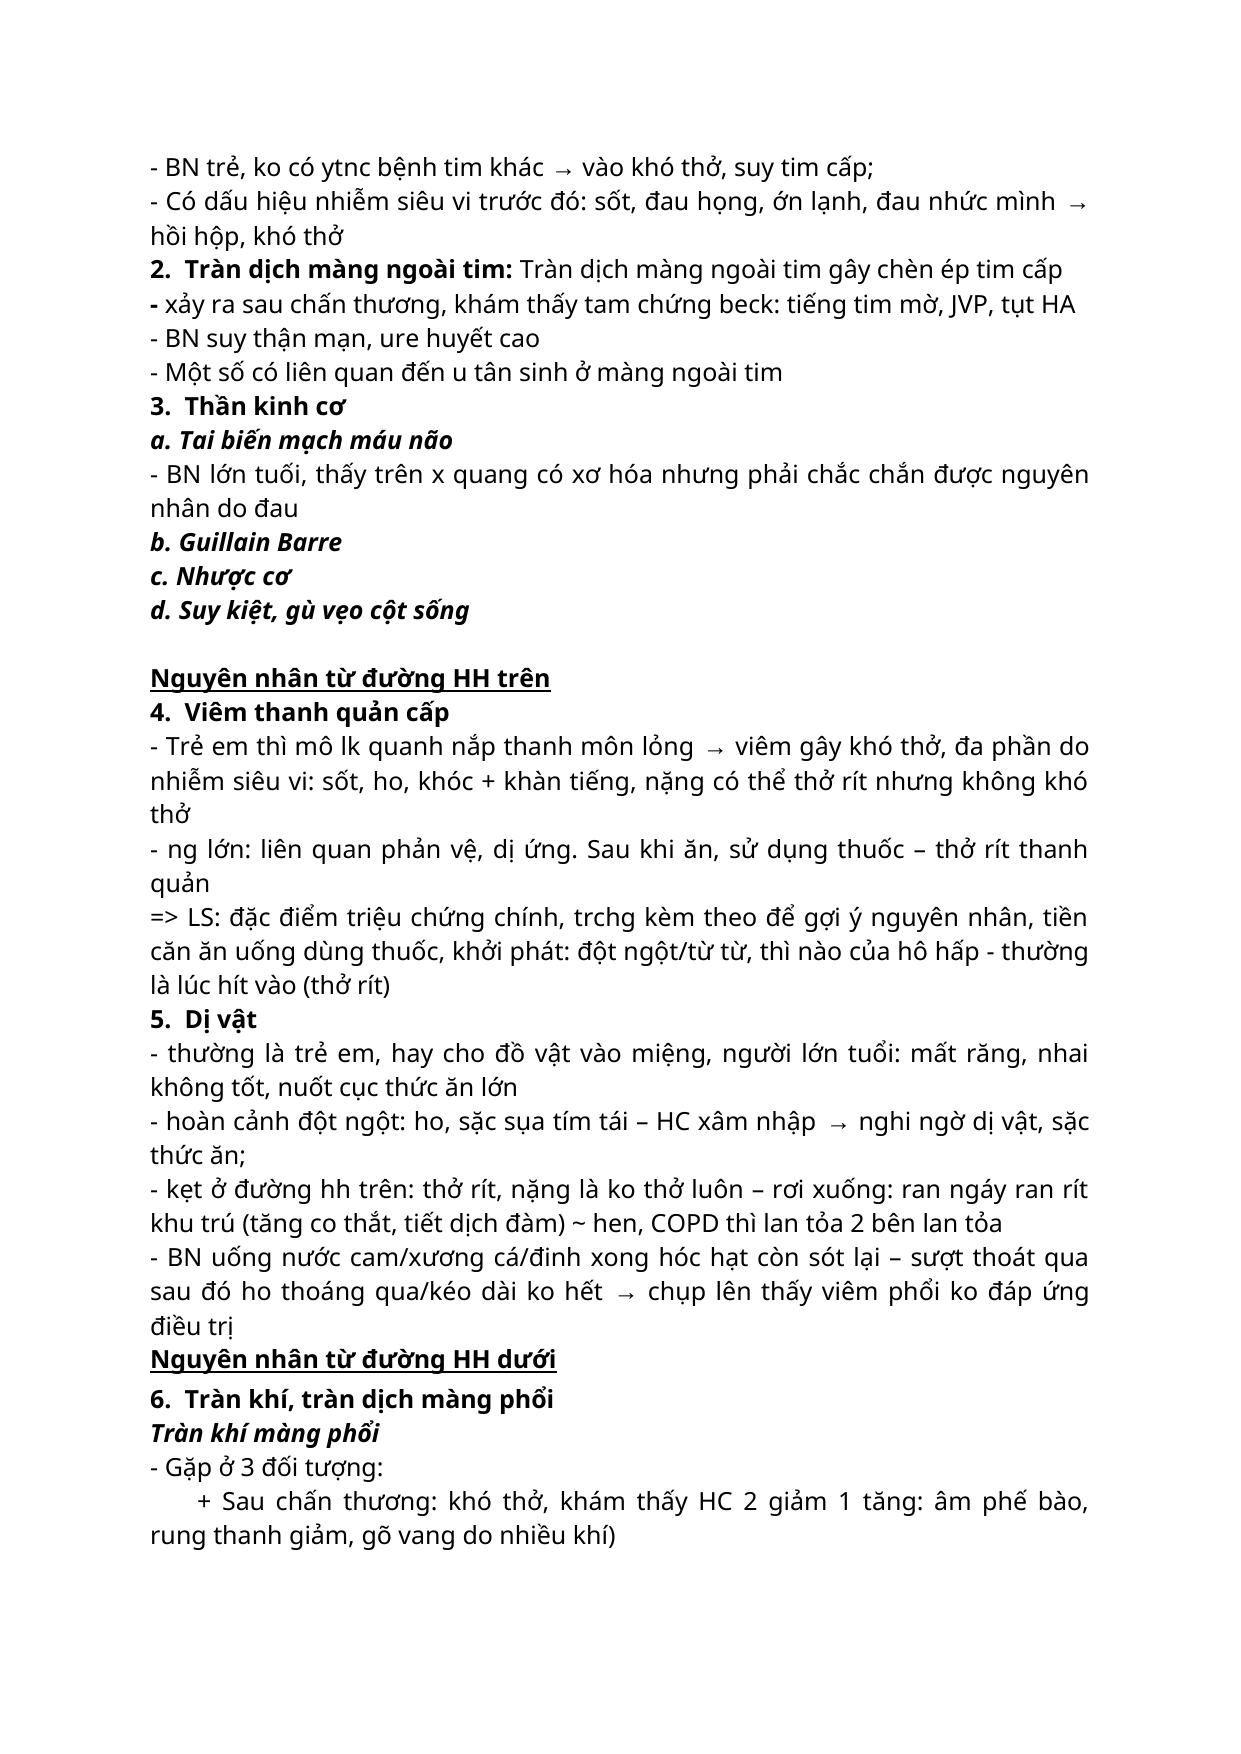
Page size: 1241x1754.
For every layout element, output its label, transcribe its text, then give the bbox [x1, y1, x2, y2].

list Tràn dịch màng ngoài tim: Tràn dịch màng ngoài tim gây chèn ép tim cấp [150, 252, 1090, 286]
text - BN lớn tuối, thấy trên x quang có xơ hóa nhưng phải chắc chắn được nguyên nhân do đau [150, 457, 1090, 525]
list Nguyên nhân từ đường HH trên [150, 661, 1090, 695]
text - thường là trẻ em, hay cho đồ vật vào miệng, người lớn tuổi: mất răng, nhai không tốt, nuốt cục thức ăn lớn [150, 1036, 1090, 1104]
text - kẹt ở đường hh trên: thở rít, nặng là ko thở luôn – rơi xuống: ran ngáy ran rít khu trú (tăng co thắt, tiết dịch đàm) ~ hen, COPD thì lan tỏa 2 bên lan tỏa [150, 1172, 1090, 1240]
text => LS: đặc điểm triệu chứng chính, trchg kèm theo để gợi ý nguyên nhân, tiền căn ăn uống dùng thuốc, khởi phát: đột ngột/từ từ, thì nào của hô hấp - thường là lúc hít vào (thở rít) [150, 899, 1090, 1002]
list Thần kinh cơ [150, 388, 1090, 422]
text - ng lớn: liên quan phản vệ, dị ứng. Sau khi ăn, sử dụng thuốc – thở rít thanh quản [150, 831, 1090, 899]
list - BN trẻ, ko có ytnc bệnh tim khác → vào khó thở, suy tim cấp; [150, 150, 1090, 184]
list - Có dấu hiệu nhiễm siêu vi trước đó: sốt, đau họng, ớn lạnh, đau nhức mình → hồi hộp, khó thở [150, 184, 1090, 252]
text - BN uống nước cam/xương cá/đinh xong hóc hạt còn sót lại – sượt thoát qua sau đó ho thoáng qua/kéo dài ko hết → chụp lên thấy viêm phổi ko đáp ứng điều trị [150, 1240, 1090, 1342]
list Nhược cơ [150, 559, 1090, 593]
text - Trẻ em thì mô lk quanh nắp thanh môn lỏng → viêm gây khó thở, đa phần do nhiễm siêu vi: sốt, ho, khóc + khàn tiếng, nặng có thể thở rít nhưng không khó thở [150, 729, 1090, 831]
list Dị vật [150, 1002, 1090, 1036]
text Tràn khí màng phổi [150, 1415, 1090, 1449]
text - Gặp ở 3 đối tượng: [150, 1449, 1090, 1483]
list - xảy ra sau chấn thương, khám thấy tam chứng beck: tiếng tim mờ, JVP, tụt HA [150, 286, 1090, 320]
list Guillain Barre [150, 525, 1090, 559]
list Viêm thanh quản cấp [150, 695, 1090, 729]
text Nguyên nhân từ đường HH dưới [150, 1342, 1090, 1376]
text - hoàn cảnh đột ngột: ho, sặc sụa tím tái – HC xâm nhập → nghi ngờ dị vật, sặc thức ăn; [150, 1104, 1090, 1172]
text - BN suy thận mạn, ure huyết cao [150, 320, 1090, 354]
list Tràn khí, tràn dịch màng phổi [150, 1381, 1090, 1415]
list Suy kiệt, gù vẹo cột sống [150, 593, 1090, 627]
text + Sau chấn thương: khó thở, khám thấy HC 2 giảm 1 tăng: âm phế bào, rung thanh giảm, gõ vang do nhiều khí) [150, 1483, 1090, 1552]
list Tai biến mạch máu não [150, 422, 1090, 457]
text - Một số có liên quan đến u tân sinh ở màng ngoài tim [150, 354, 1090, 388]
